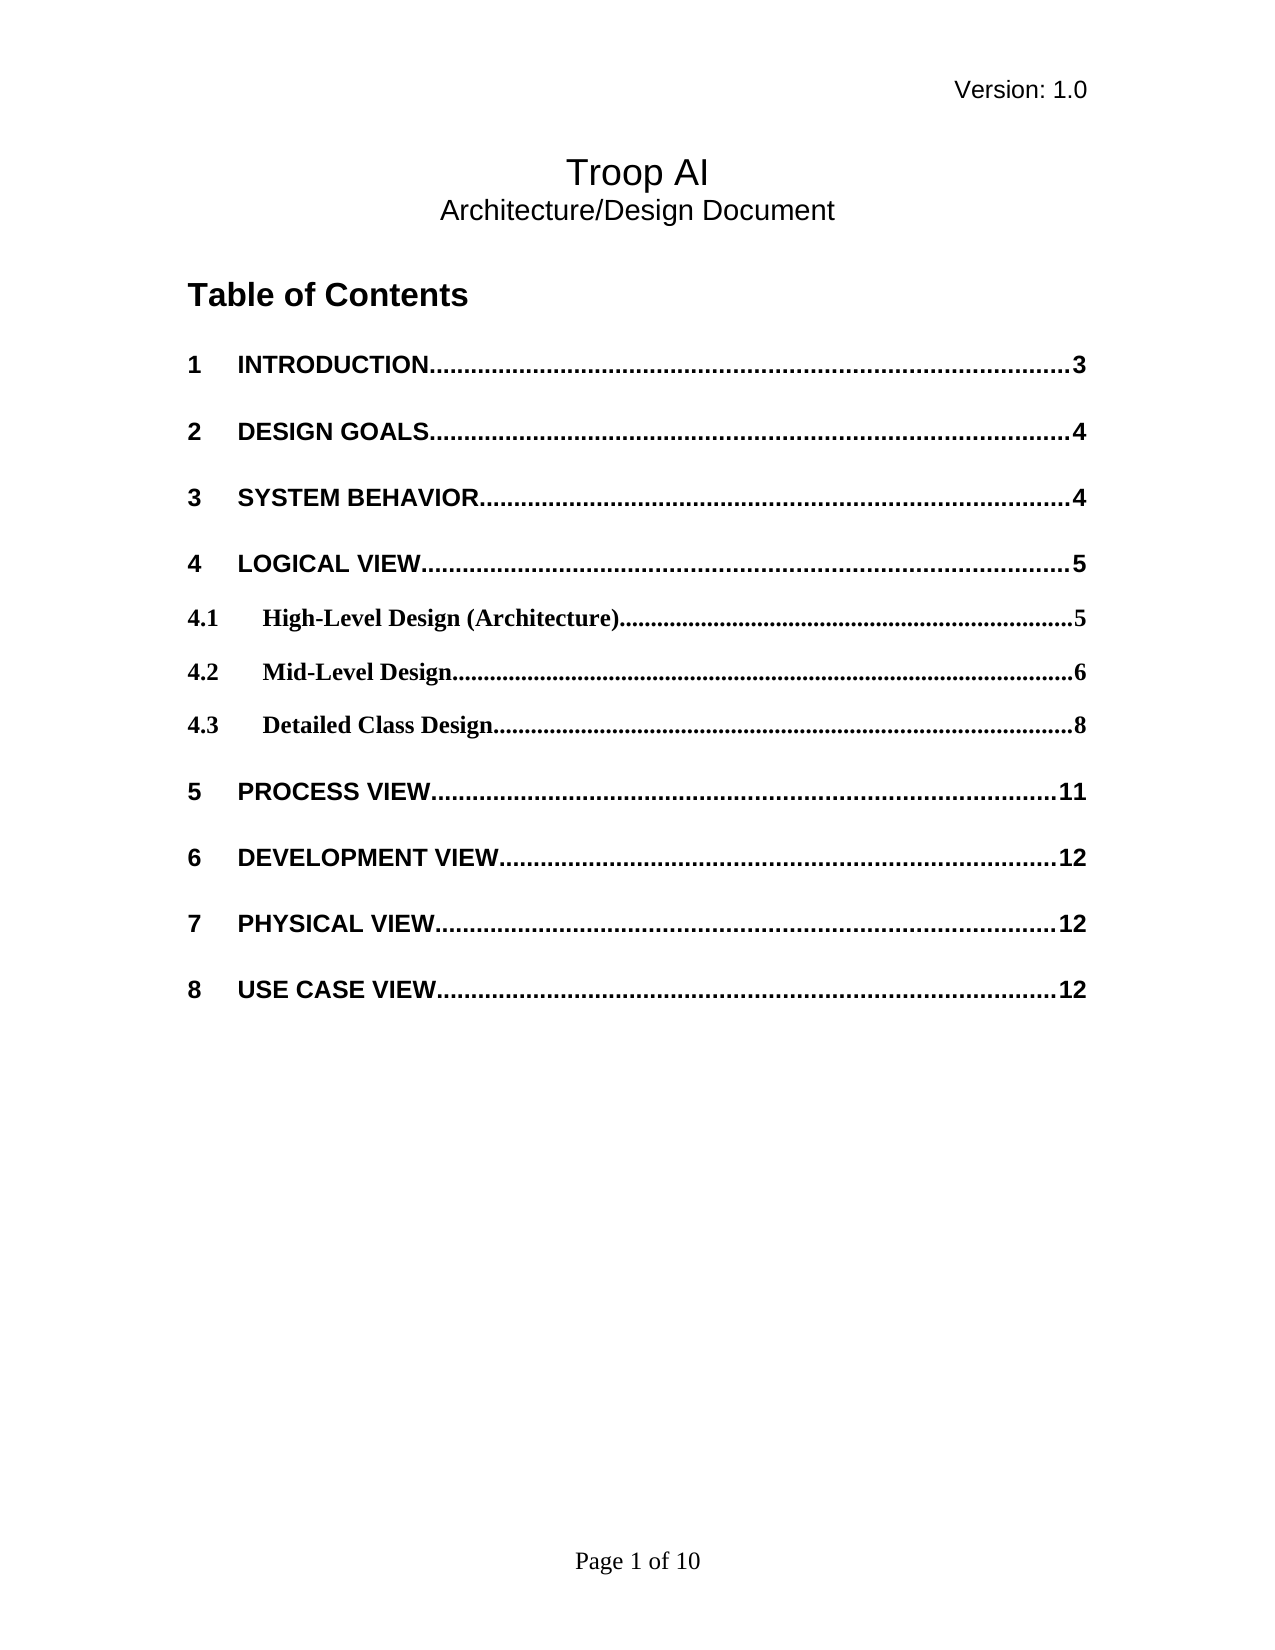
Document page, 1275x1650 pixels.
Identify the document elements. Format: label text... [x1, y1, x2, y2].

title Table of Contents [187, 274, 1087, 313]
text 7 Physical View 12 [187, 909, 1087, 938]
text 1 Introduction 3 [187, 351, 1087, 379]
text 8 Use Case View 12 [187, 976, 1087, 1004]
text 4 Logical View 5 [187, 549, 1087, 578]
title Architecture/Design Document [187, 193, 1087, 227]
text 4.2 Mid-Level Design 6 [187, 657, 1087, 686]
text 5 Process View 11 [187, 777, 1087, 806]
text 6 Development View 12 [187, 843, 1087, 872]
text 3 System Behavior 4 [187, 483, 1087, 512]
text 4.3 Detailed Class Design 8 [187, 711, 1087, 739]
title Troop AI [187, 150, 1087, 193]
text 2 Design Goals 4 [187, 417, 1087, 446]
text 4.1 High-Level Design (Architecture) 5 [187, 603, 1087, 632]
